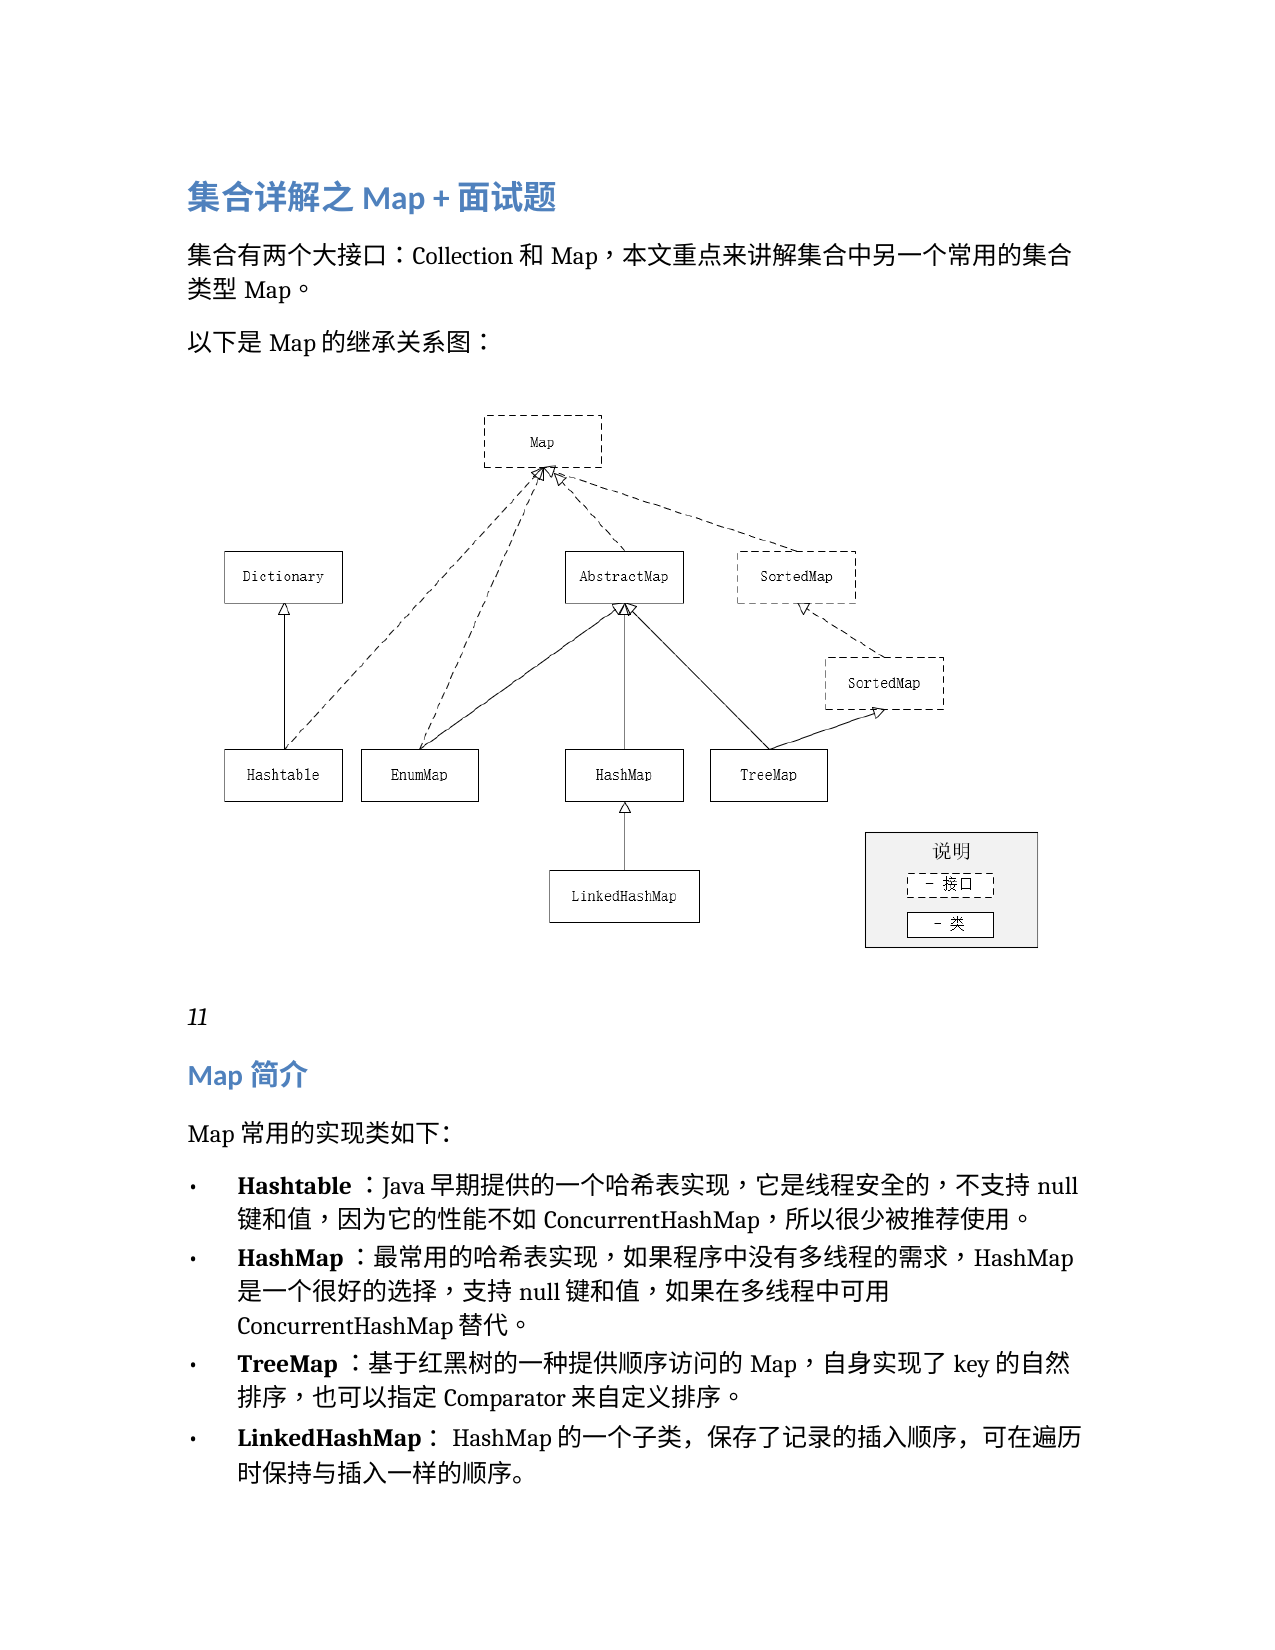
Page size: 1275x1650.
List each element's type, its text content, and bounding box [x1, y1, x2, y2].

list TreeMap ：基于红黑树的一种提供顺序访问的 Map，自身实现了 key 的自然排序，也可以指定 Comparator 来自定义排序。 [187, 1346, 1087, 1414]
subtitle 集合详解之 Map + 面试题 [187, 171, 1087, 219]
text 以下是 Map 的继承关系图： [187, 325, 1087, 359]
list HashMap ：最常用的哈希表实现，如果程序中没有多线程的需求，HashMap 是一个很好的选择，支持 null 键和值，如果在多线程中可用 ConcurrentHashMap 替代。 [187, 1240, 1087, 1342]
list LinkedHashMap ：HashMap 的一个子类，保存了记录的插入顺序，可在遍历时保持与插入一样的顺序。 [187, 1418, 1087, 1490]
picture [187, 377, 1063, 982]
text Map 常用的实现类如下： [187, 1113, 1087, 1149]
text 11 [187, 1002, 1087, 1031]
list Hashtable ：Java 早期提供的一个哈希表实现，它是线程安全的，不支持 null 键和值，因为它的性能不如 ConcurrentHashMap，所以很少被推荐使用。 [187, 1168, 1087, 1236]
text 集合有两个大接口：Collection 和 Map，本文重点来讲解集合中另一个常用的集合类型 Map。 [187, 238, 1087, 306]
subtitle Map 简介 [187, 1052, 1087, 1094]
